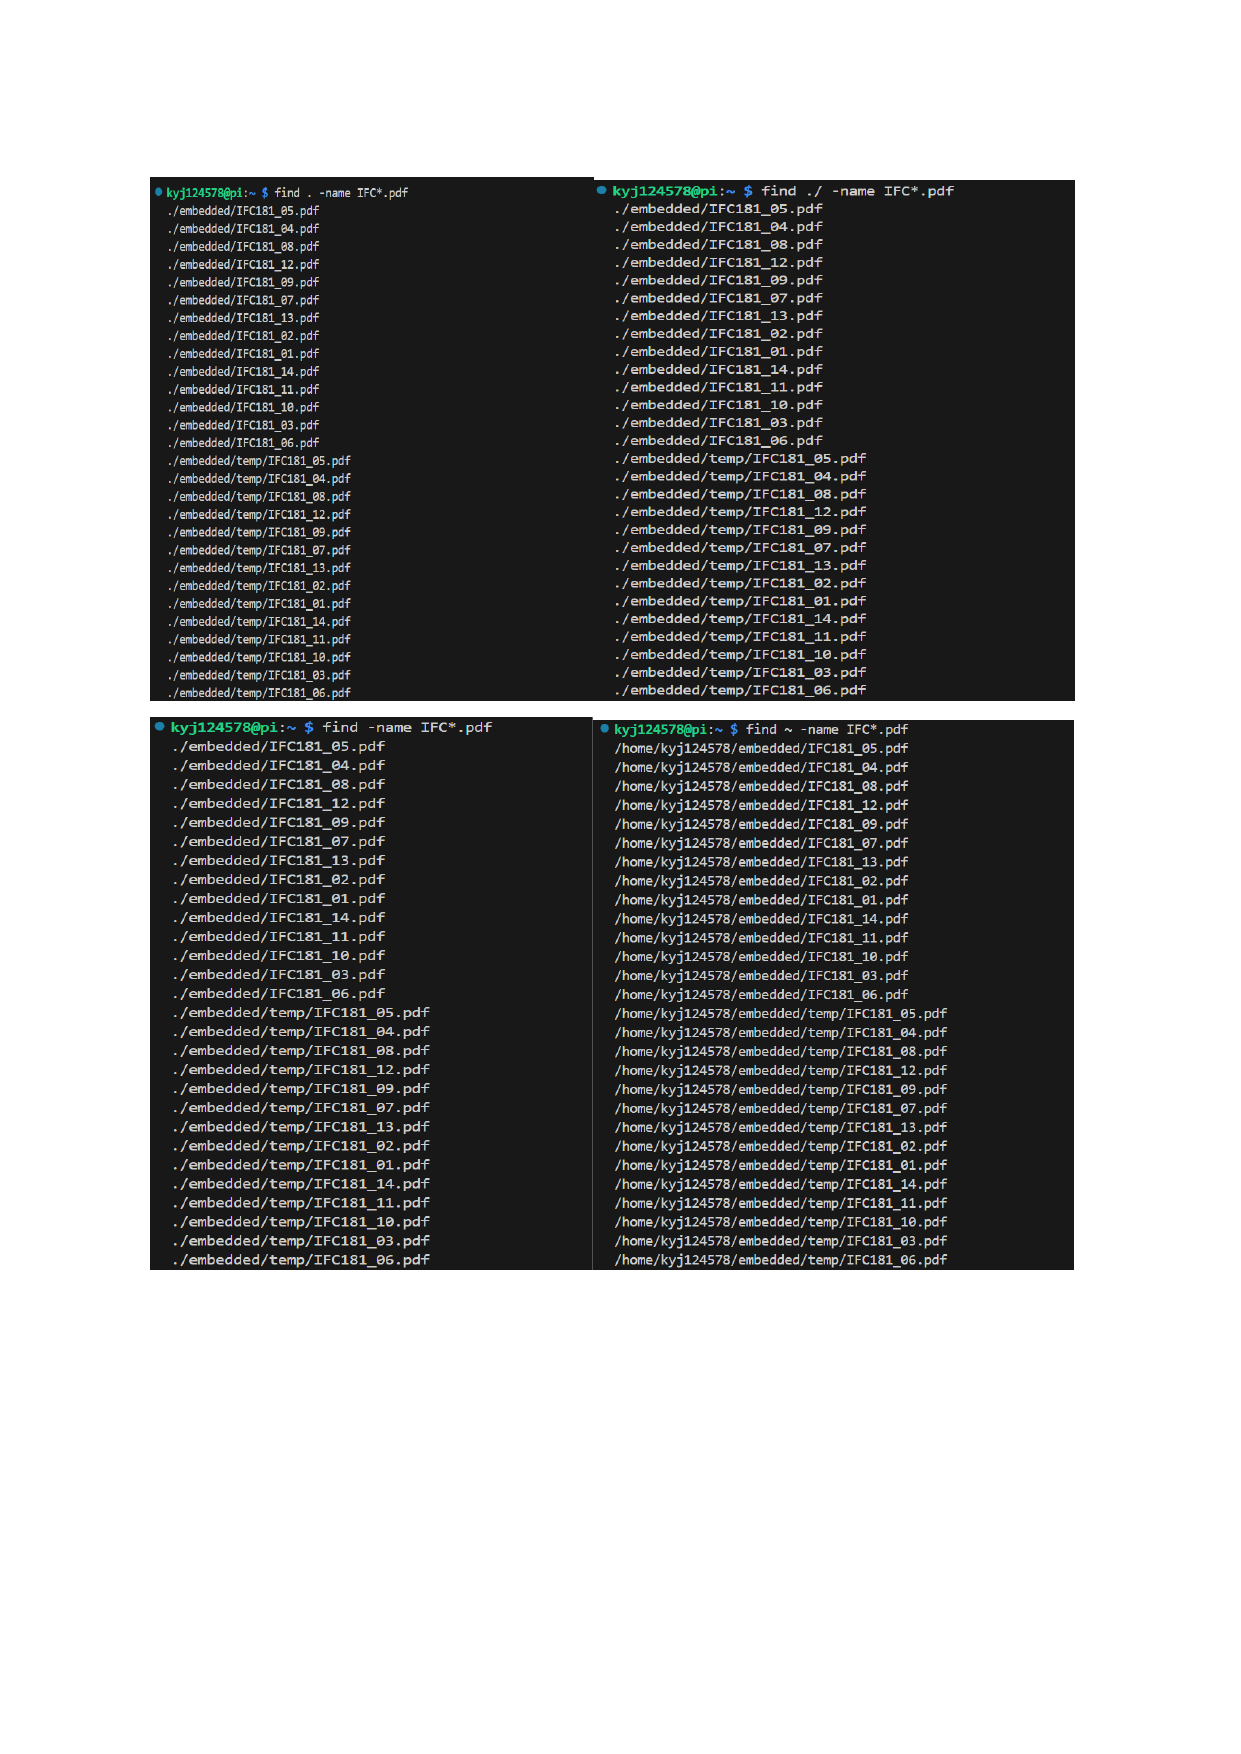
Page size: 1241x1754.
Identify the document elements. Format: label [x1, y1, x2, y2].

picture [150, 177, 1075, 701]
picture [150, 717, 1074, 1270]
